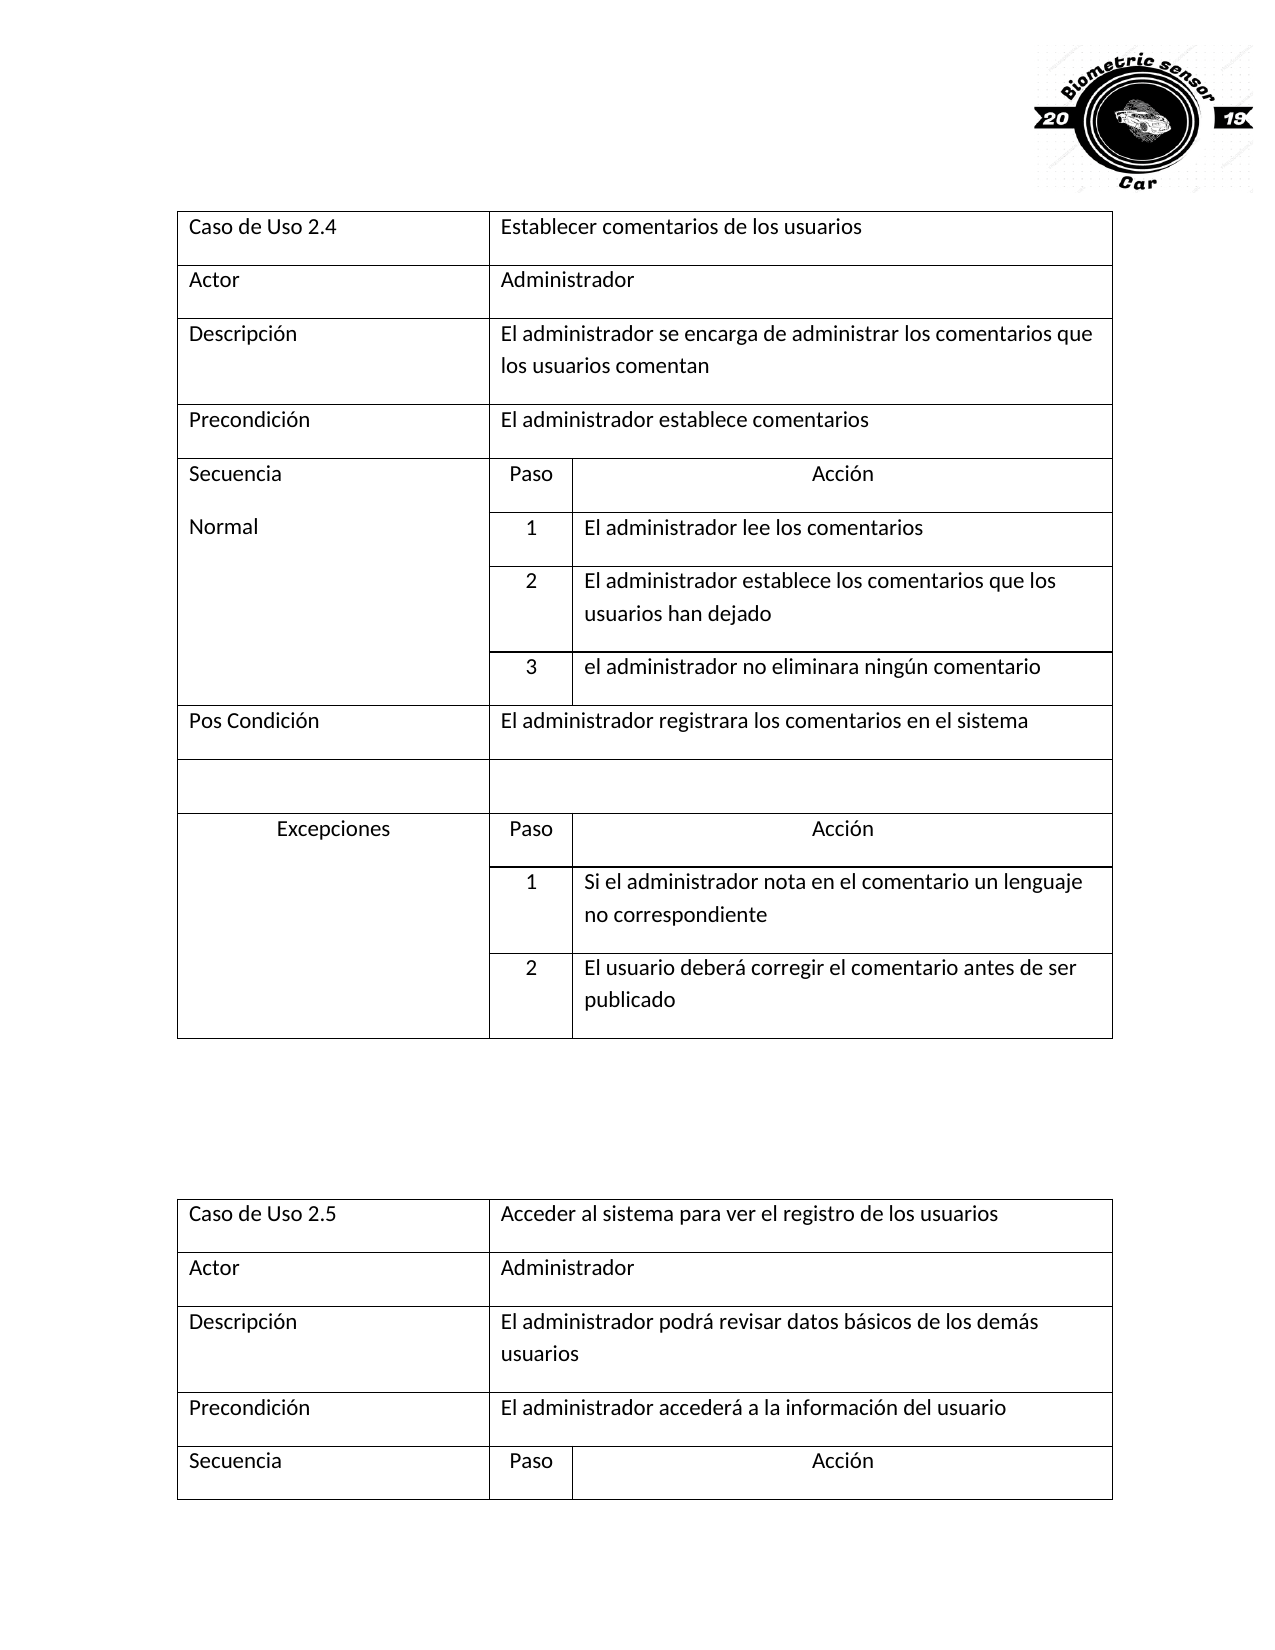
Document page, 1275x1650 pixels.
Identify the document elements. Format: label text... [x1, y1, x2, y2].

table_cell 2 [490, 954, 572, 1038]
table_cell Descripción [178, 319, 489, 404]
table_cell Secuencia Normal [178, 1447, 489, 1499]
table_cell Administrador [490, 1253, 1112, 1306]
table_cell Paso [490, 814, 572, 866]
table_header Caso de Uso 2.5 [178, 1200, 489, 1252]
table_header Caso de Uso 2.4 [178, 212, 489, 264]
table_cell 3 [490, 653, 572, 705]
table_cell Acción [573, 459, 1112, 512]
table_cell 2 [490, 567, 572, 651]
table_cell Excepciones [178, 814, 489, 1038]
table_cell Secuencia Normal [178, 459, 489, 705]
table_header Establecer comentarios de los usuarios [490, 212, 1112, 264]
table_cell [490, 760, 1112, 813]
table_cell Precondición [178, 405, 489, 458]
table_cell Actor [178, 1253, 489, 1306]
table_cell El administrador se encarga de administrar los comentarios que los usuarios comentan [490, 319, 1112, 404]
table_cell Descripción [178, 1307, 489, 1392]
table_cell El administrador establece los comentarios que los usuarios han dejado [573, 567, 1112, 651]
table_cell Pos Condición [178, 706, 489, 759]
table_cell El usuario deberá corregir el comentario antes de ser publicado [573, 954, 1112, 1038]
table_cell El administrador registrara los comentarios en el sistema [490, 706, 1112, 759]
table_cell El administrador lee los comentarios [573, 513, 1112, 566]
table_cell 1 [490, 513, 572, 566]
table_cell Actor [178, 266, 489, 318]
table_header Acceder al sistema para ver el registro de los usuarios [490, 1200, 1112, 1252]
table_cell El administrador establece comentarios [490, 405, 1112, 458]
table_cell Si el administrador nota en el comentario un lenguaje no correspondiente [573, 868, 1112, 952]
table_cell Acción [573, 814, 1112, 866]
table_cell Paso [490, 1447, 572, 1499]
table_cell el administrador no eliminara ningún comentario [573, 653, 1112, 705]
table_cell Paso [490, 459, 572, 512]
table_cell [178, 760, 489, 813]
table_cell El administrador accederá a la información del usuario [490, 1393, 1112, 1446]
table_cell Acción [573, 1447, 1112, 1499]
table_cell Precondición [178, 1393, 489, 1446]
picture [1034, 45, 1254, 193]
table_cell El administrador podrá revisar datos básicos de los demás usuarios [490, 1307, 1112, 1392]
table_cell 1 [490, 868, 572, 952]
table_cell Administrador [490, 266, 1112, 318]
